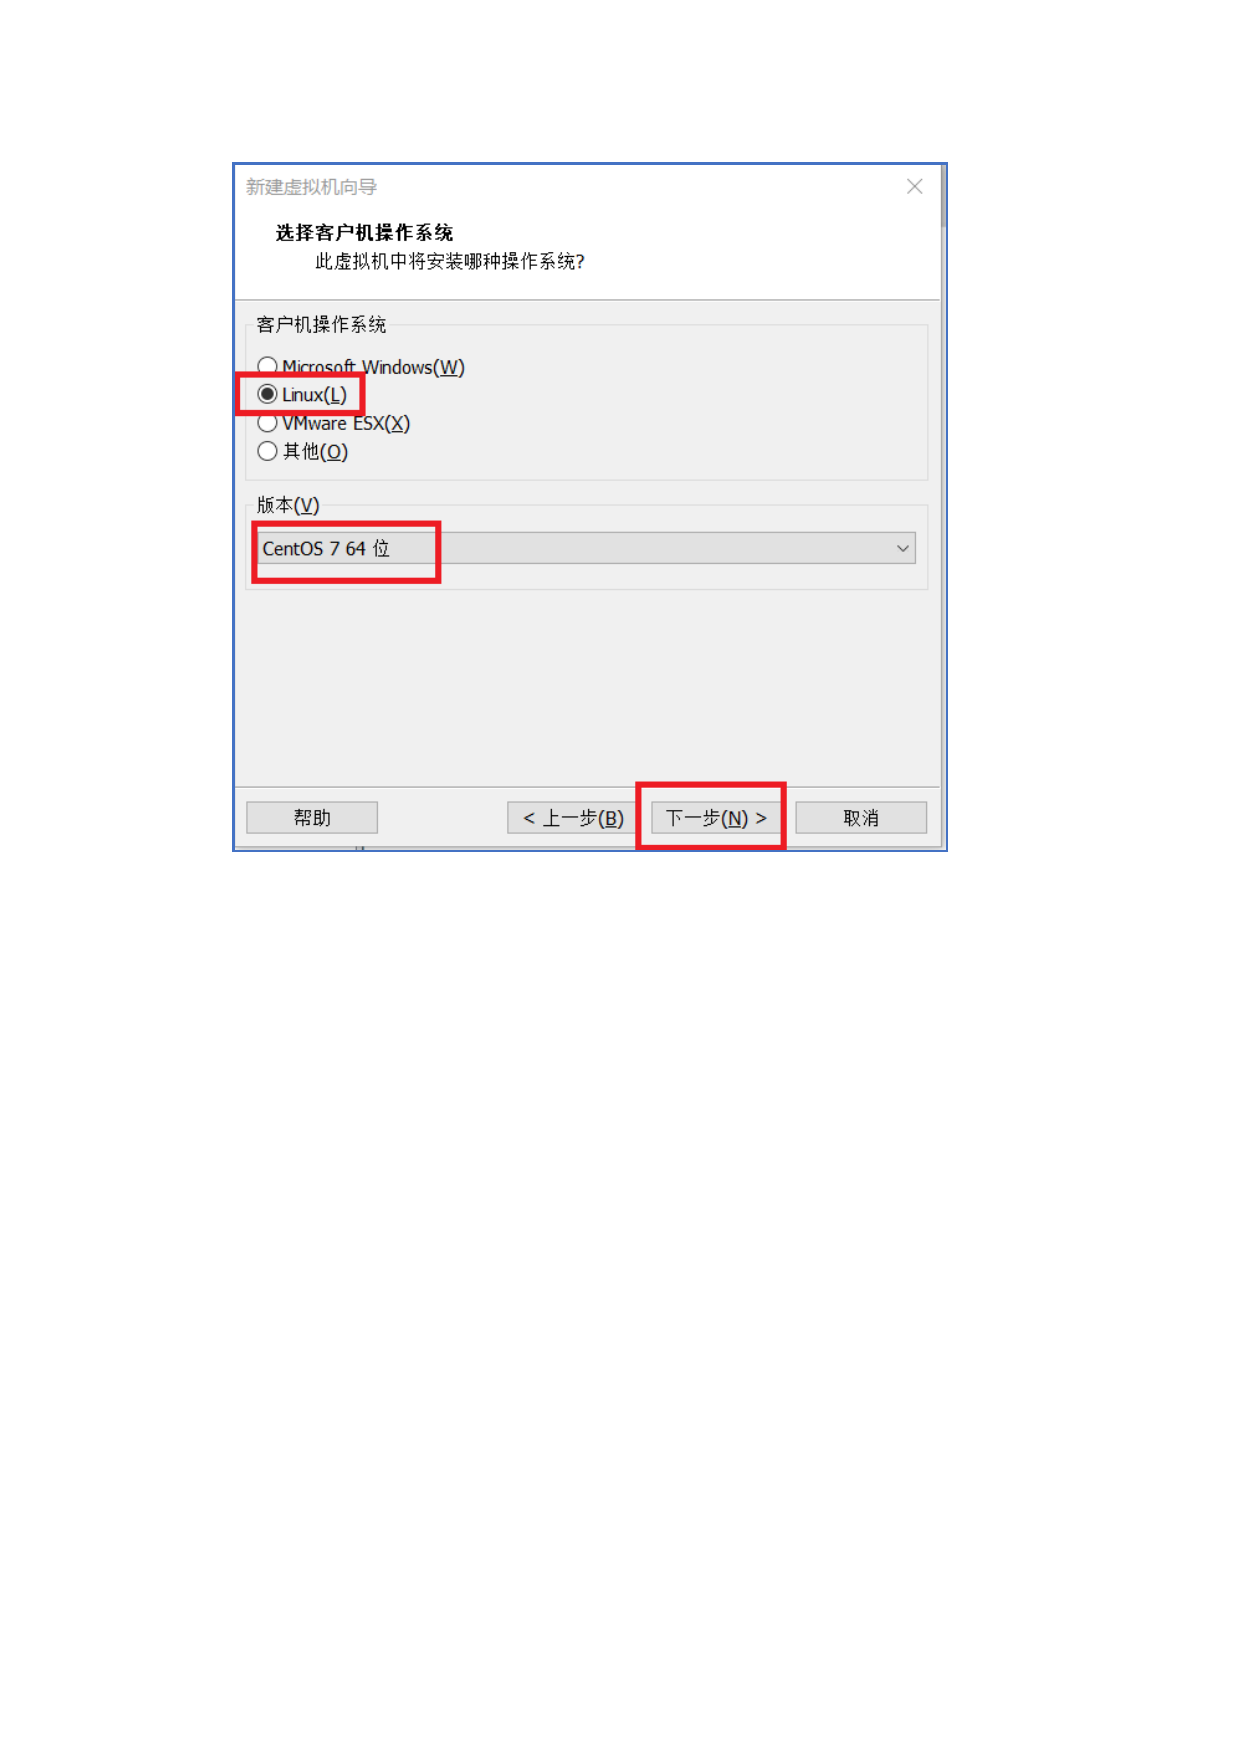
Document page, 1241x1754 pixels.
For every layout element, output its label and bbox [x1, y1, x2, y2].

picture [235, 165, 946, 850]
